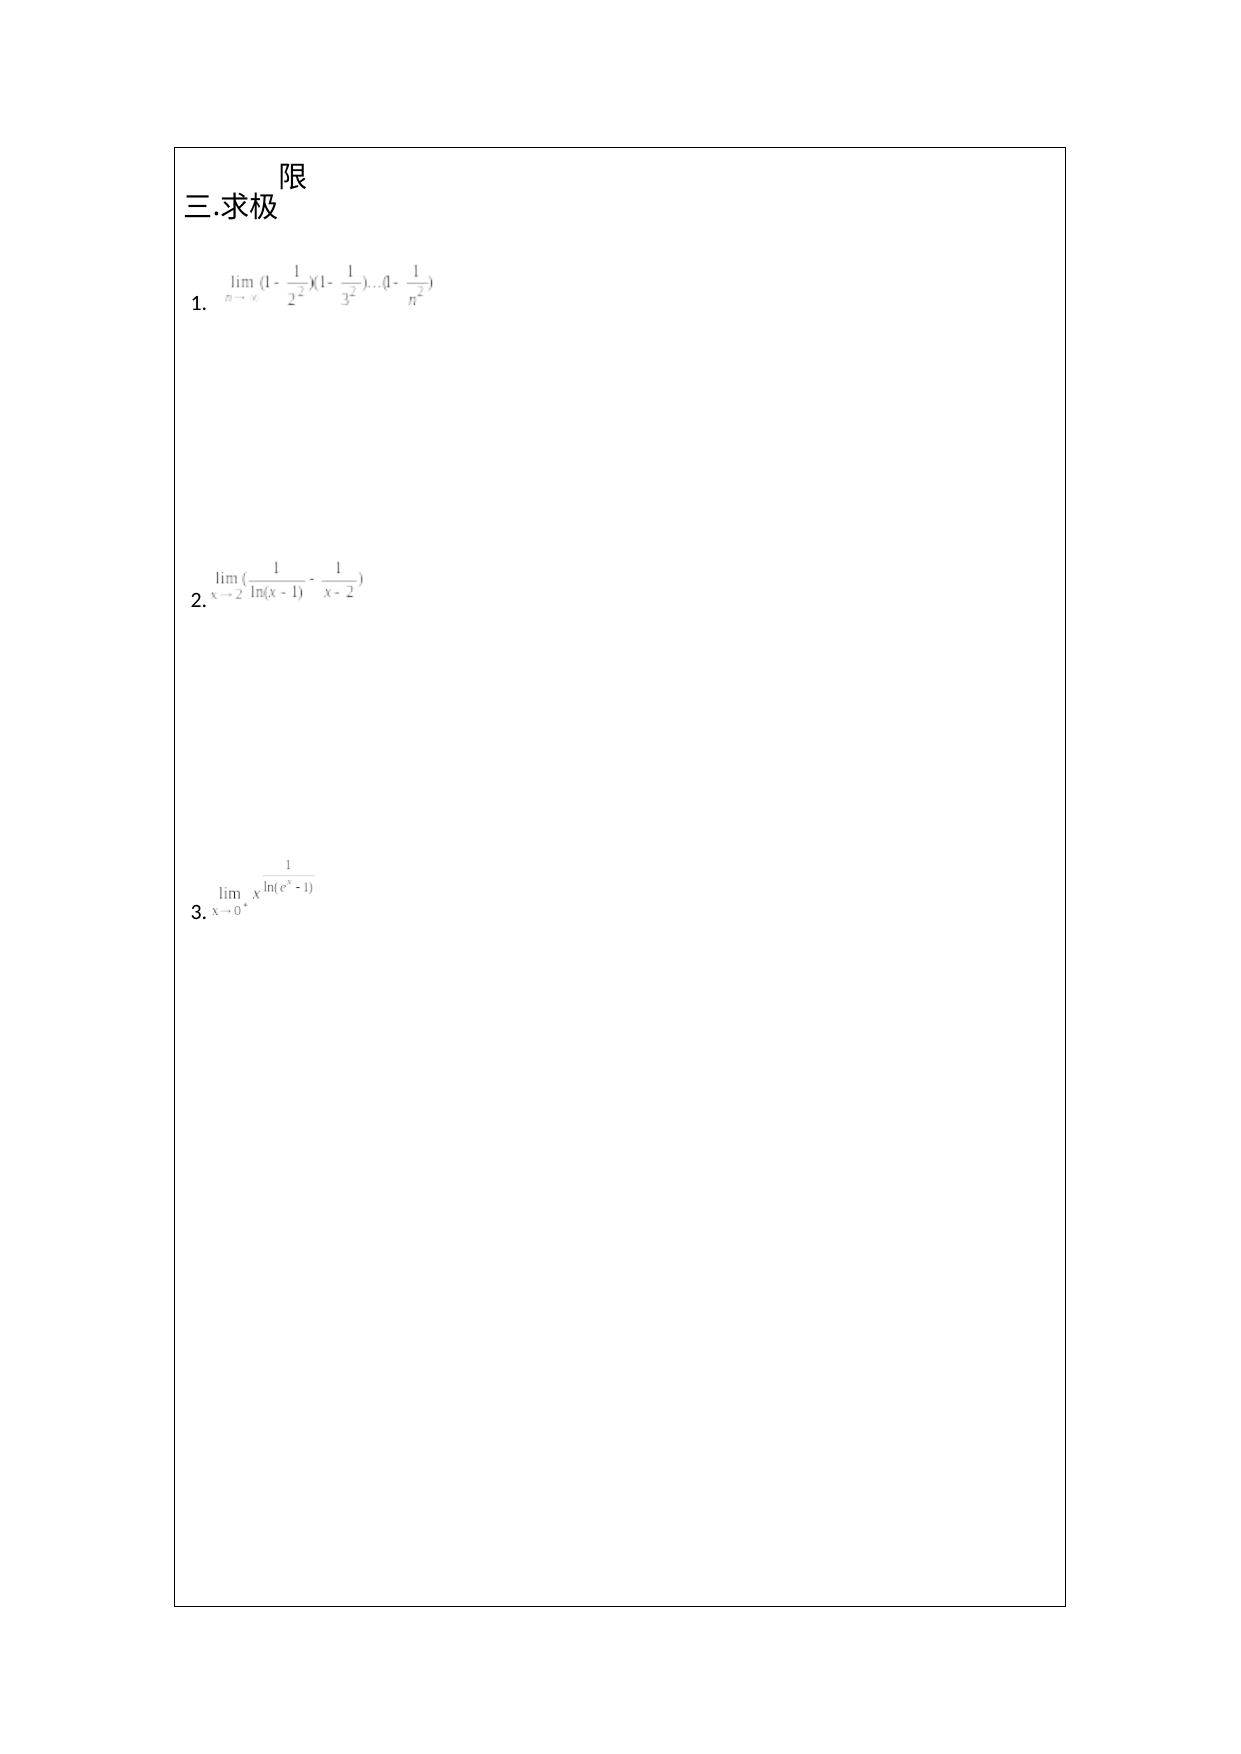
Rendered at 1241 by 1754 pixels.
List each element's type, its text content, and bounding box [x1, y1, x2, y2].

text 三.求极限 [183, 153, 1057, 226]
